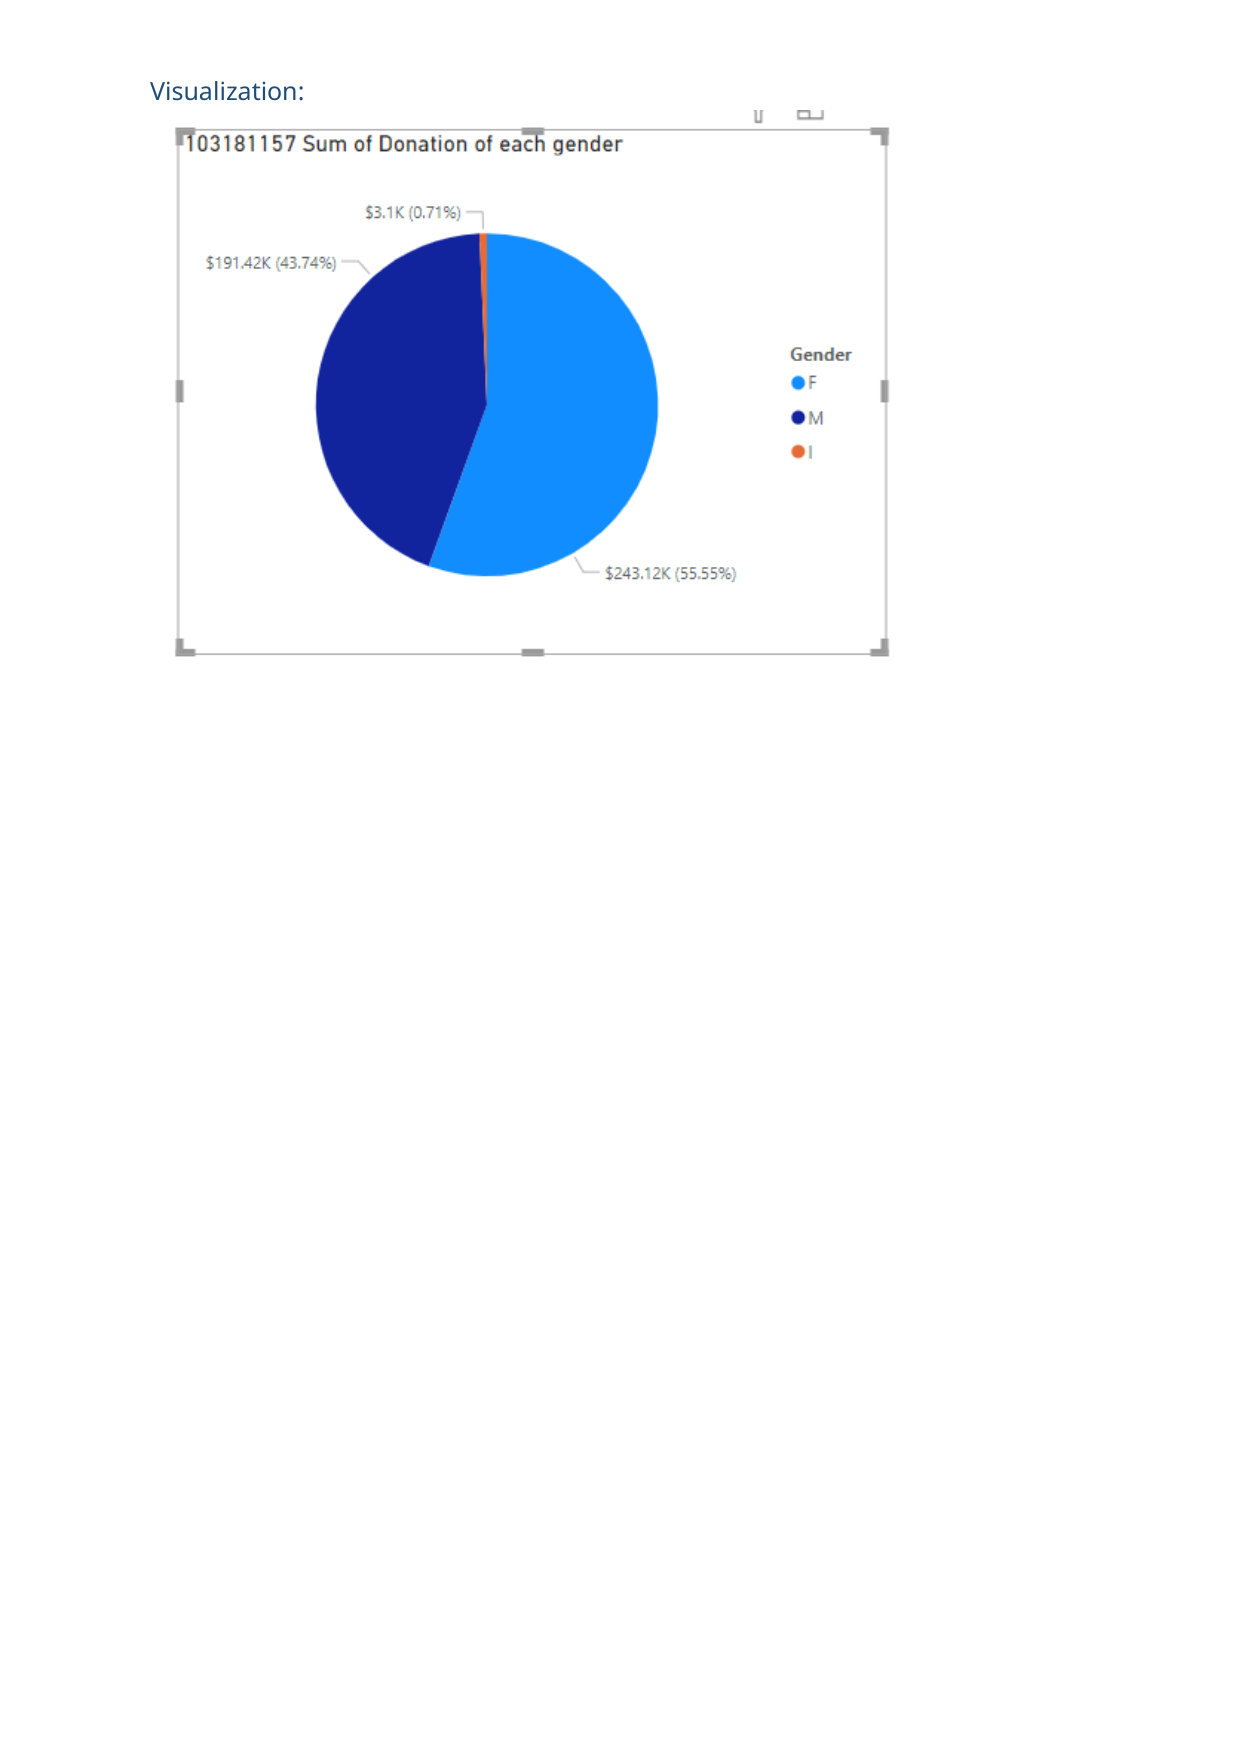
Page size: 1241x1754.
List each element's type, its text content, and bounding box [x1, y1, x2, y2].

subtitle Visualization: [150, 74, 1090, 108]
